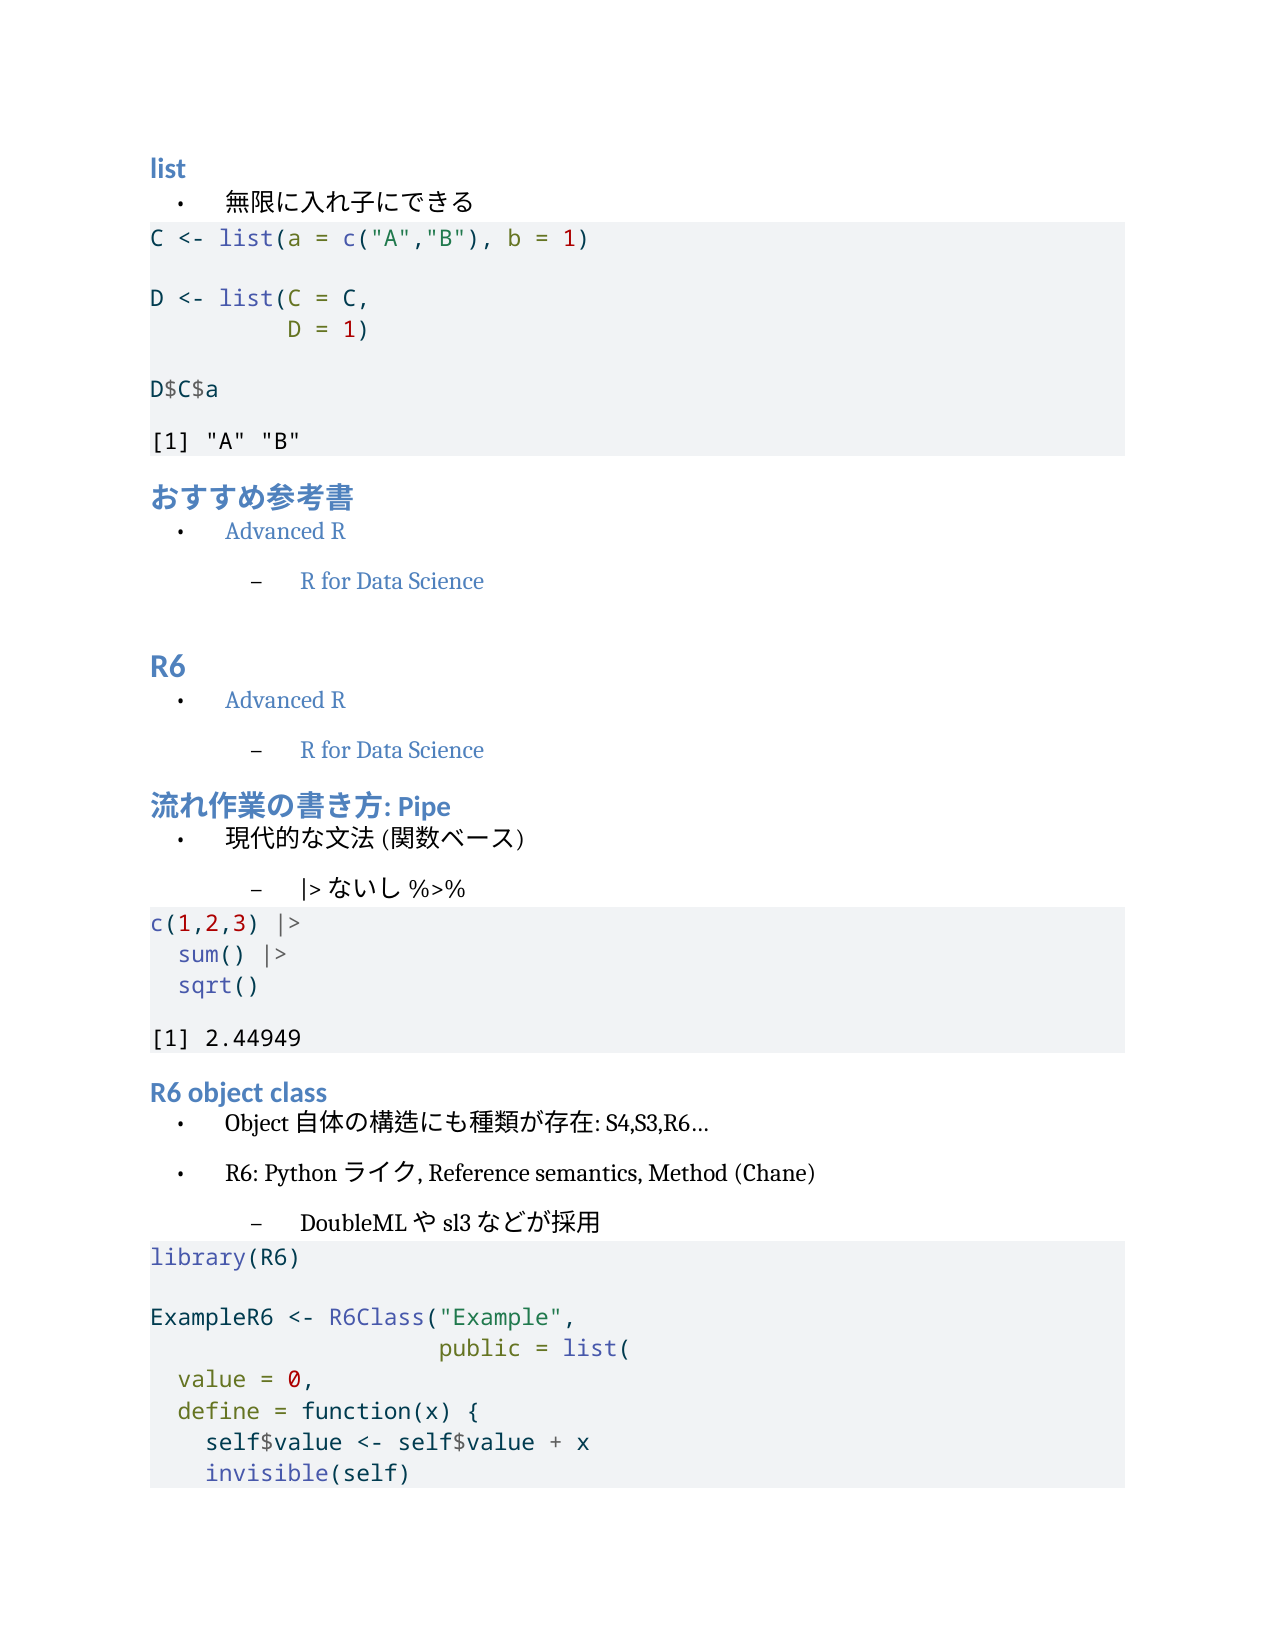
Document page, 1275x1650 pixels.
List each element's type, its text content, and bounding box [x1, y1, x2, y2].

list Object自体の構造にも種類が存在: S4,S3,R6… [175, 1109, 1125, 1138]
subtitle R6 [150, 645, 1125, 686]
list R6: Pythonライク, Reference semantics, Method (Chane) [175, 1159, 1125, 1188]
list Advanced R [175, 686, 1125, 715]
list DoubleML や sl3 などが採用 [250, 1208, 1125, 1237]
subtitle おすすめ参考書 [150, 477, 1125, 517]
list |> ないし %>% [250, 874, 1125, 903]
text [150, 1241, 1125, 1488]
subtitle list [150, 150, 1125, 186]
list 無限に入れ子にできる [175, 189, 1125, 218]
text c(1,2,3) |> sum() |> sqrt() [150, 907, 1125, 1001]
list 現代的な文法 (関数ベース) [175, 825, 1125, 854]
list Advanced R [175, 517, 1125, 546]
text [1] "A" "B" [150, 425, 1125, 456]
text [1] 2.44949 [150, 1022, 1125, 1053]
subtitle R6 object class [150, 1074, 1125, 1109]
list R for Data Science [250, 567, 1125, 595]
subtitle 流れ作業の書き方: Pipe [150, 785, 1125, 825]
text C <- list(a = c("A","B"), b = 1) D <- list(C = C, D = 1) D$C$a [150, 222, 1125, 404]
list R for Data Science [250, 736, 1125, 764]
